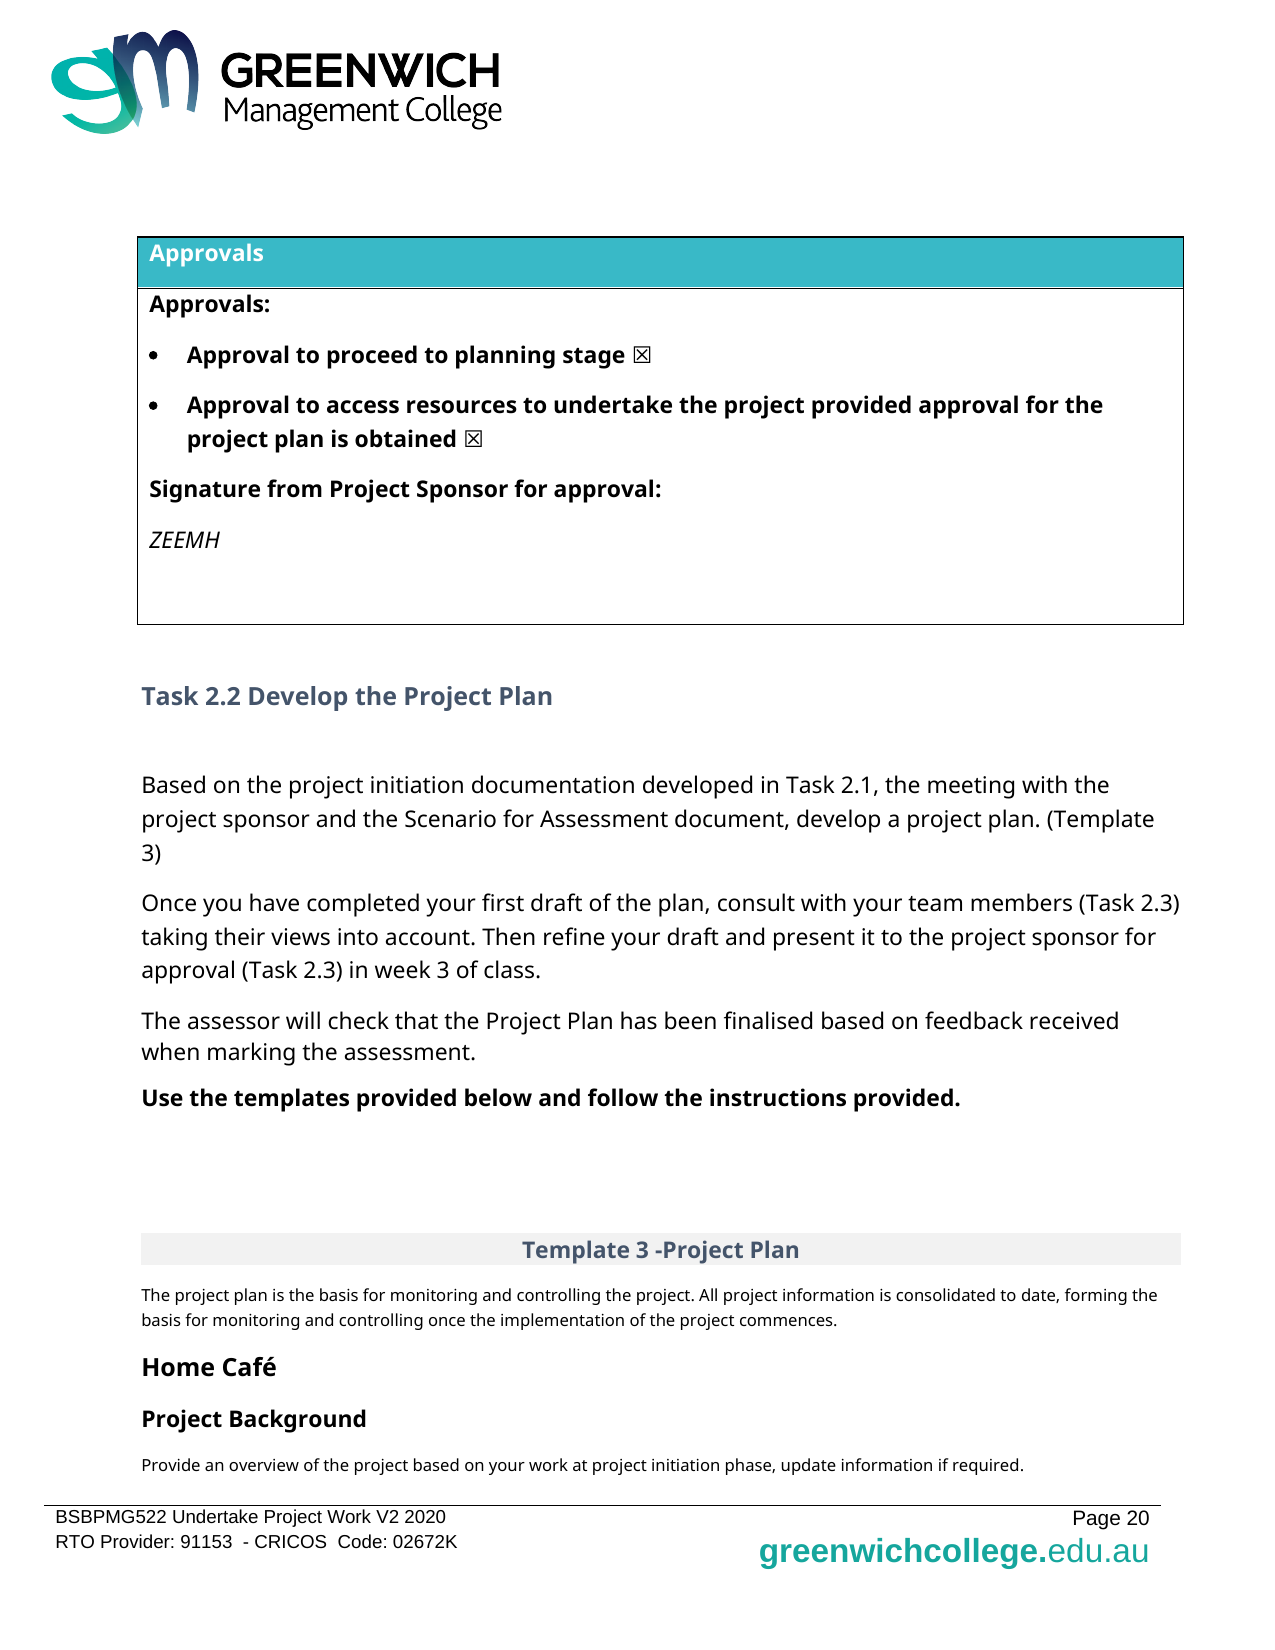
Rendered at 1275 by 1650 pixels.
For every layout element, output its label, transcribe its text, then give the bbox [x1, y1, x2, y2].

picture [51, 30, 502, 134]
text The assessor will check that the Project Plan has been finalised based on feedback received when marking the assessment. [141, 1005, 1181, 1067]
subtitle Task 2.2 Develop the Project Plan [141, 679, 1181, 713]
table_header Approvals [138, 238, 1183, 287]
table_cell Approvals: Approval to proceed to planning stage Approval to access resources to undertake the project provided approval for the project plan is obtained Signature from Project Sponsor for approval: ZEEMH [138, 289, 1183, 624]
text Use the templates provided below and follow the instructions provided. [141, 1082, 1181, 1113]
text Home Café [141, 1349, 1181, 1384]
text Based on the project initiation documentation developed in Task 2.1, the meeting with the project sponsor and the Scenario for Assessment document, develop a project plan. (Template 3) [141, 769, 1181, 868]
text Provide an overview of the project based on your work at project initiation phase, update information if required. [141, 1453, 1181, 1476]
text Once you have completed your first draft of the plan, consult with your team members (Task 2.3) taking their views into account. Then refine your draft and present it to the project sponsor for approval (Task 2.3) in week 3 of class. [141, 887, 1181, 986]
text The project plan is the basis for monitoring and controlling the project. All project information is consolidated to date, forming the basis for monitoring and controlling once the implementation of the project commences. [141, 1284, 1181, 1331]
text Project Background [141, 1403, 1181, 1434]
text Template 3 -Project Plan [141, 1233, 1181, 1265]
